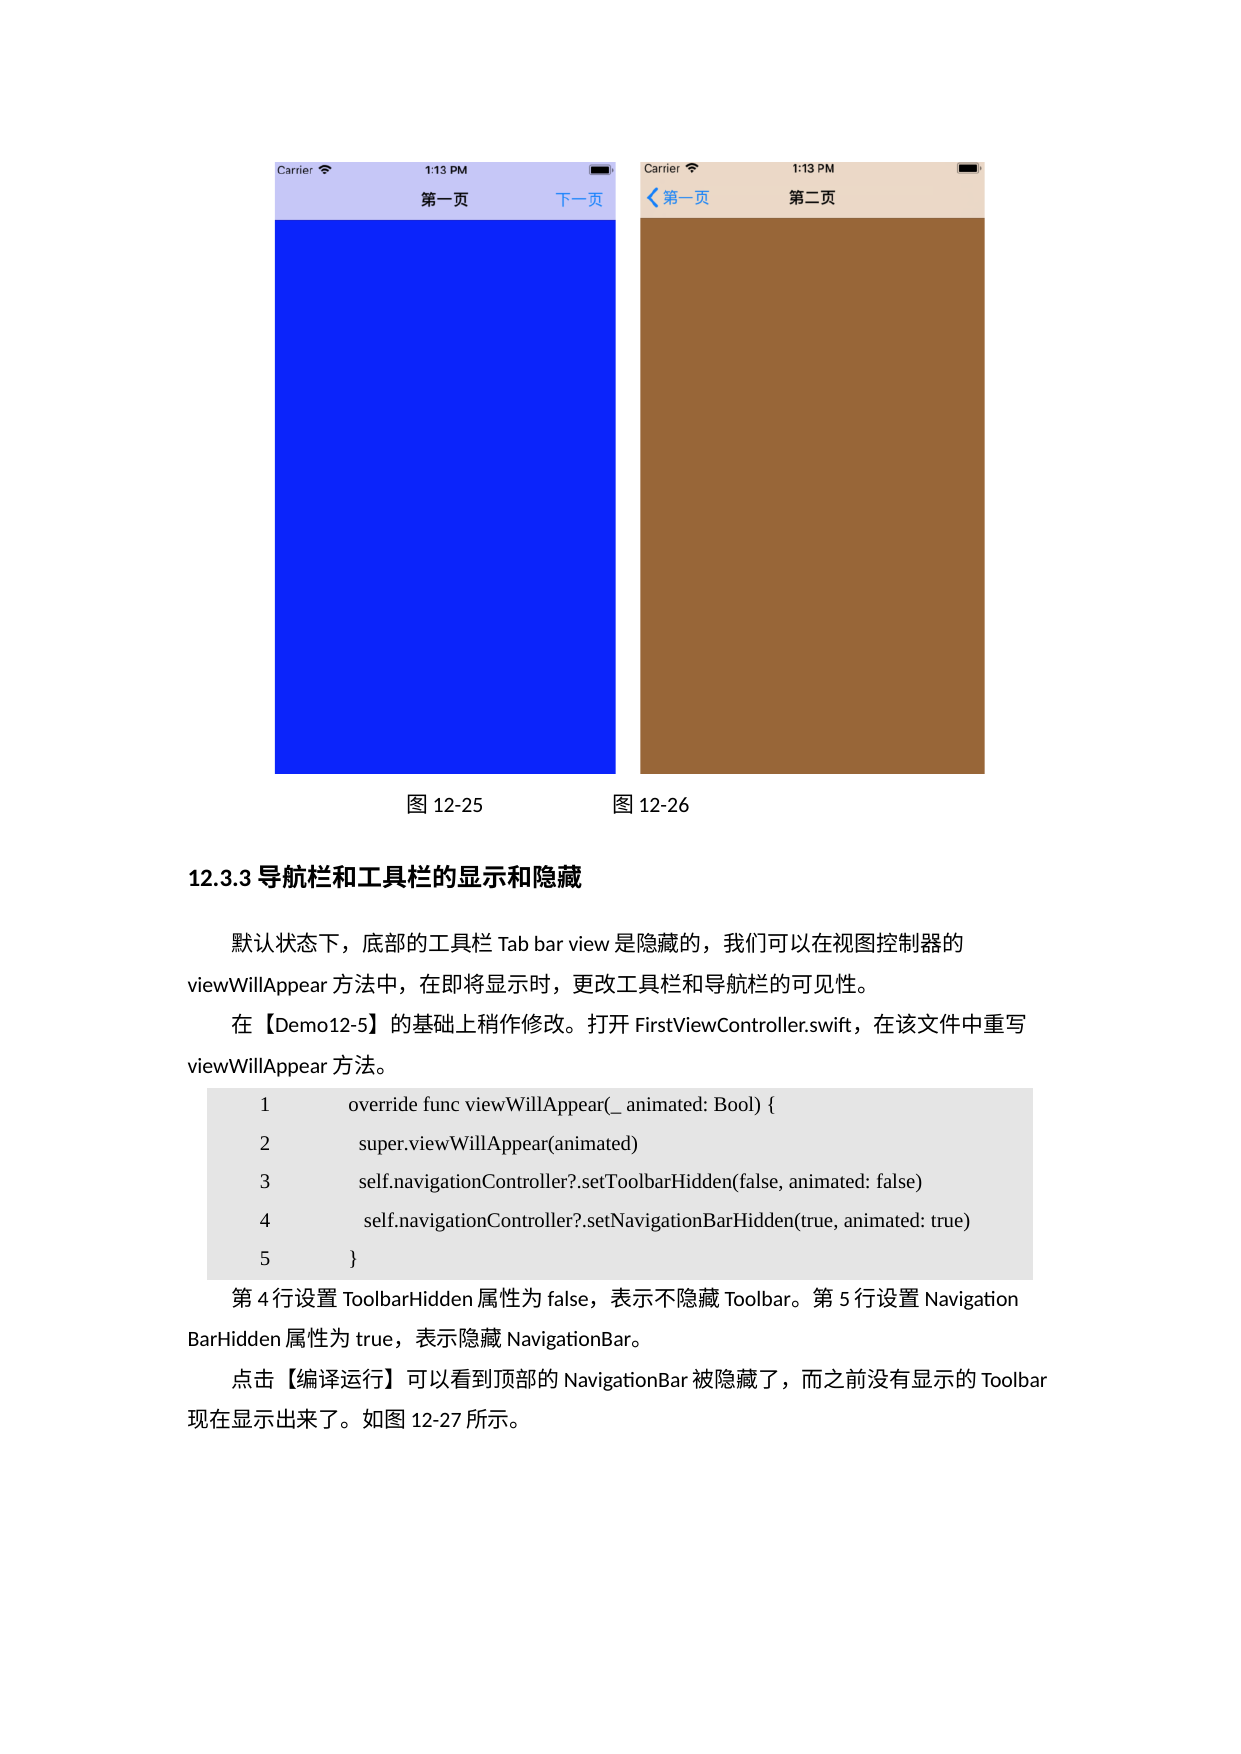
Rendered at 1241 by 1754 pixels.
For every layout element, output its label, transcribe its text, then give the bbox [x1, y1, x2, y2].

text 默认状态下，底部的工具栏Tab bar view是隐藏的，我们可以在视图控制器的viewWillAppear方法中，在即将显示时，更改工具栏和导航栏的可见性。 [187, 926, 1053, 999]
text 图12-25 图12-26 [187, 786, 1053, 819]
subtitle 12.3.3 导航栏和工具栏的显示和隐藏 [187, 843, 1053, 908]
text 点击【编译运行】可以看到顶部的NavigationBar被隐藏了，而之前没有显示的Toolbar现在显示出来了。如图12-27所示。 [187, 1361, 1053, 1434]
text 在【Demo12-5】的基础上稍作修改。打开FirstViewController.swift，在该文件中重写viewWillAppear方法。 [187, 1007, 1053, 1080]
table_header override func viewWillAppear(_ animated: Bool) { super.viewWillAppear(animated) self.navigationController?.setToolbarHidden(false, animated: false) self.navigationController?.setNavigationBarHidden(true, animated: true) } [295, 1088, 1033, 1280]
picture [274, 162, 616, 774]
picture [640, 162, 985, 774]
table_header 1 2 3 4 5 [207, 1088, 295, 1280]
text 第4行设置ToolbarHidden属性为false，表示不隐藏Toolbar。第5行设置Navigation BarHidden属性为true，表示隐藏NavigationBar。 [187, 1280, 1053, 1353]
